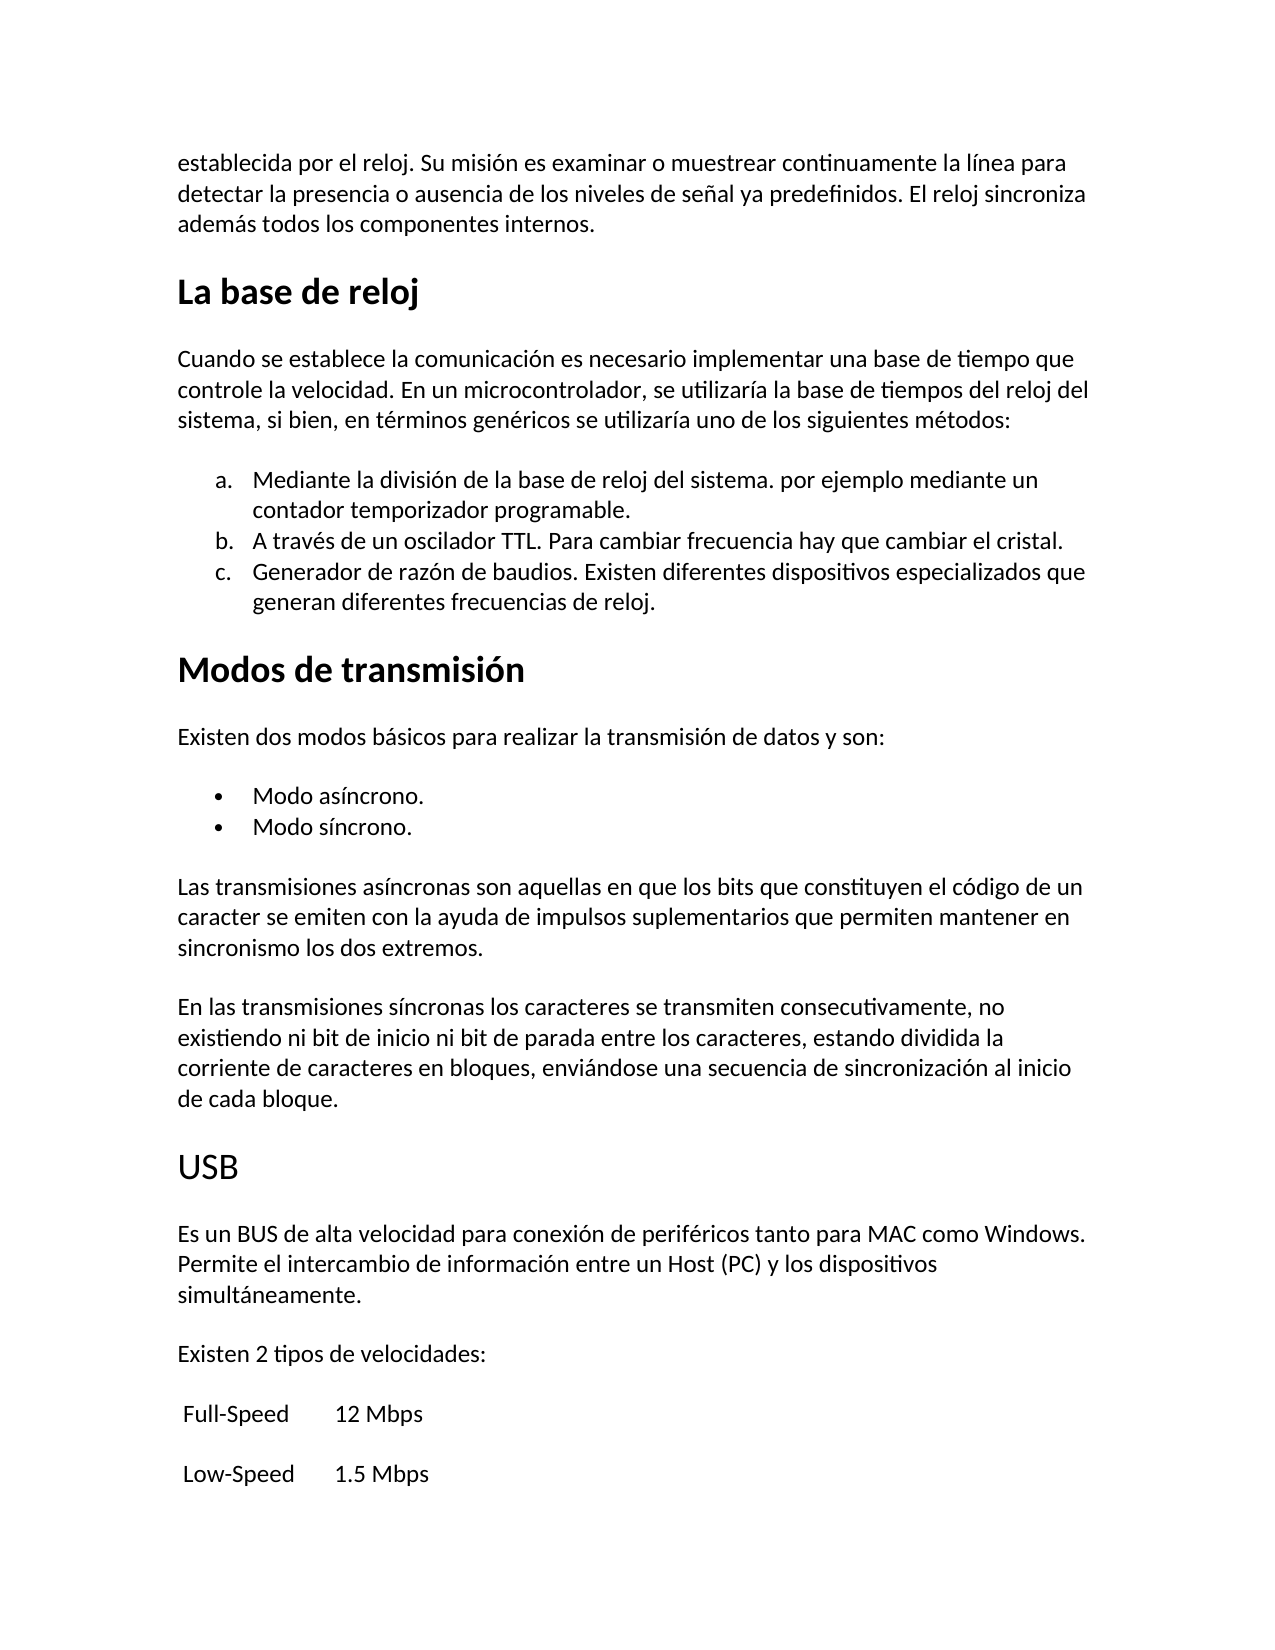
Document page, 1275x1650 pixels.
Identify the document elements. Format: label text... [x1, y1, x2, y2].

text Es un BUS de alta velocidad para conexión de periféricos tanto para MAC como Windows. Permite el intercambio de información entre un Host (PC) y los dispositivos simultáneamente. [177, 1218, 1098, 1309]
text Las transmisiones asíncronas son aquellas en que los bits que constituyen el código de un caracter se emiten con la ayuda de impulsos suplementarios que permiten mantener en sincronismo los dos extremos. [177, 871, 1098, 962]
text Modos de transmisión [177, 646, 1098, 692]
list Modo síncrono. [215, 811, 1098, 842]
text En las transmisiones síncronas los caracteres se transmiten consecutivamente, no existiendo ni bit de inicio ni bit de parada entre los caracteres, estando dividida la corriente de caracteres en bloques, enviándose una secuencia de sincronización al inicio de cada bloque. [177, 991, 1098, 1113]
list A través de un oscilador TTL. Para cambiar frecuencia hay que cambiar el cristal. [215, 525, 1098, 556]
text La base de reloj [177, 268, 1098, 314]
list Modo asíncrono. [215, 781, 1098, 811]
text Existen dos modos básicos para realizar la transmisión de datos y son: [177, 721, 1098, 751]
text USB [177, 1143, 1098, 1188]
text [177, 148, 1098, 239]
text Full-Speed 12 Mbps [177, 1398, 1098, 1429]
text Existen 2 tipos de velocidades: [177, 1338, 1098, 1369]
text Cuando se establece la comunicación es necesario implementar una base de tiempo que controle la velocidad. En un microcontrolador, se utilizaría la base de tiempos del reloj del sistema, si bien, en términos genéricos se utilizaría uno de los siguientes métodos: [177, 343, 1098, 435]
list Generador de razón de baudios. Existen diferentes dispositivos especializados que generan diferentes frecuencias de reloj. [215, 556, 1098, 617]
text Low-Speed 1.5 Mbps [177, 1458, 1098, 1488]
list Mediante la división de la base de reloj del sistema. por ejemplo mediante un contador temporizador programable. [215, 464, 1098, 525]
